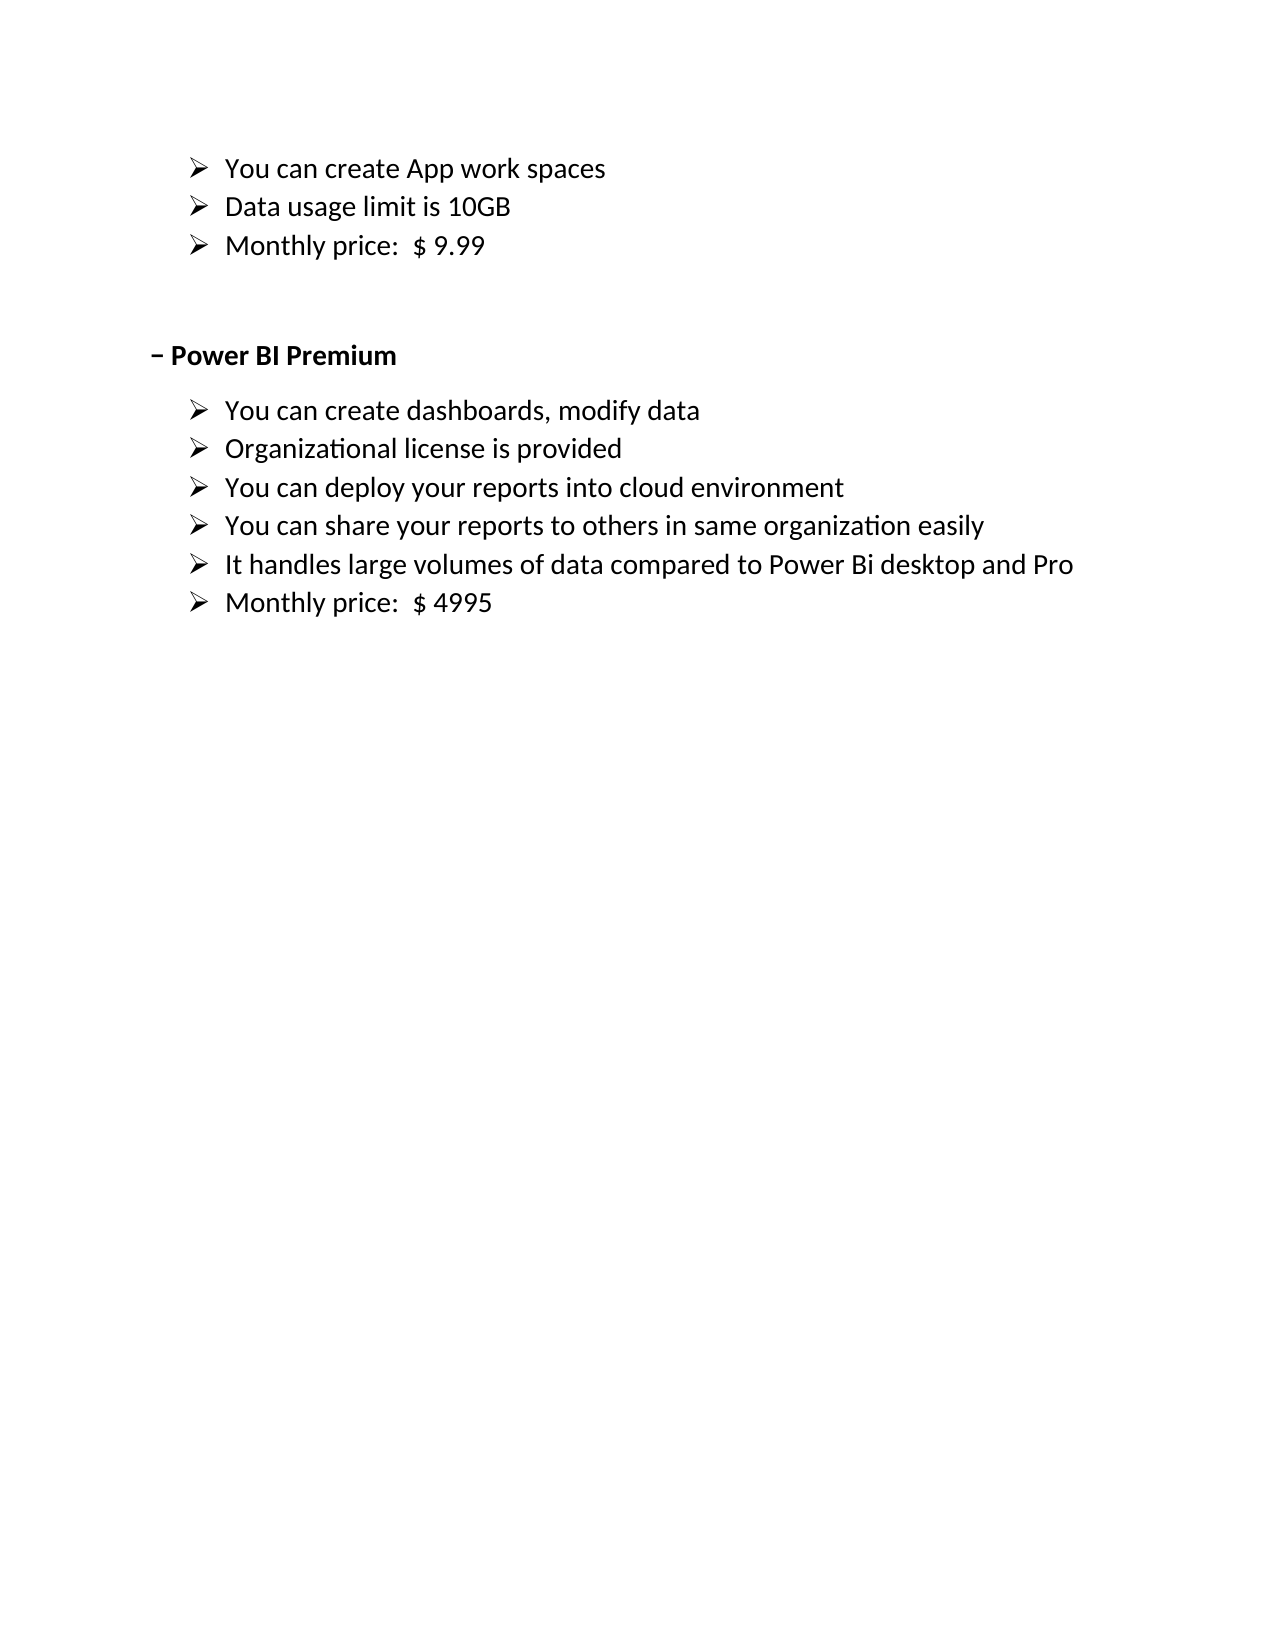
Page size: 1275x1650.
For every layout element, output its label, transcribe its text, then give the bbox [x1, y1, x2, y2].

list You can create App work spaces [187, 150, 1125, 186]
list You can deploy your reports into cloud environment [187, 469, 1125, 505]
text − Power BI Premium [150, 337, 1125, 373]
list You can share your reports to others in same organization easily [187, 507, 1125, 543]
list It handles large volumes of data compared to Power Bi desktop and Pro [187, 546, 1125, 582]
list Organizational license is provided [187, 431, 1125, 466]
list Data usage limit is 10GB [187, 188, 1125, 224]
list You can create dashboards, modify data [187, 392, 1125, 428]
list Monthly price: $ 4995 [187, 584, 1125, 620]
list Monthly price: $ 9.99 [187, 227, 1125, 262]
